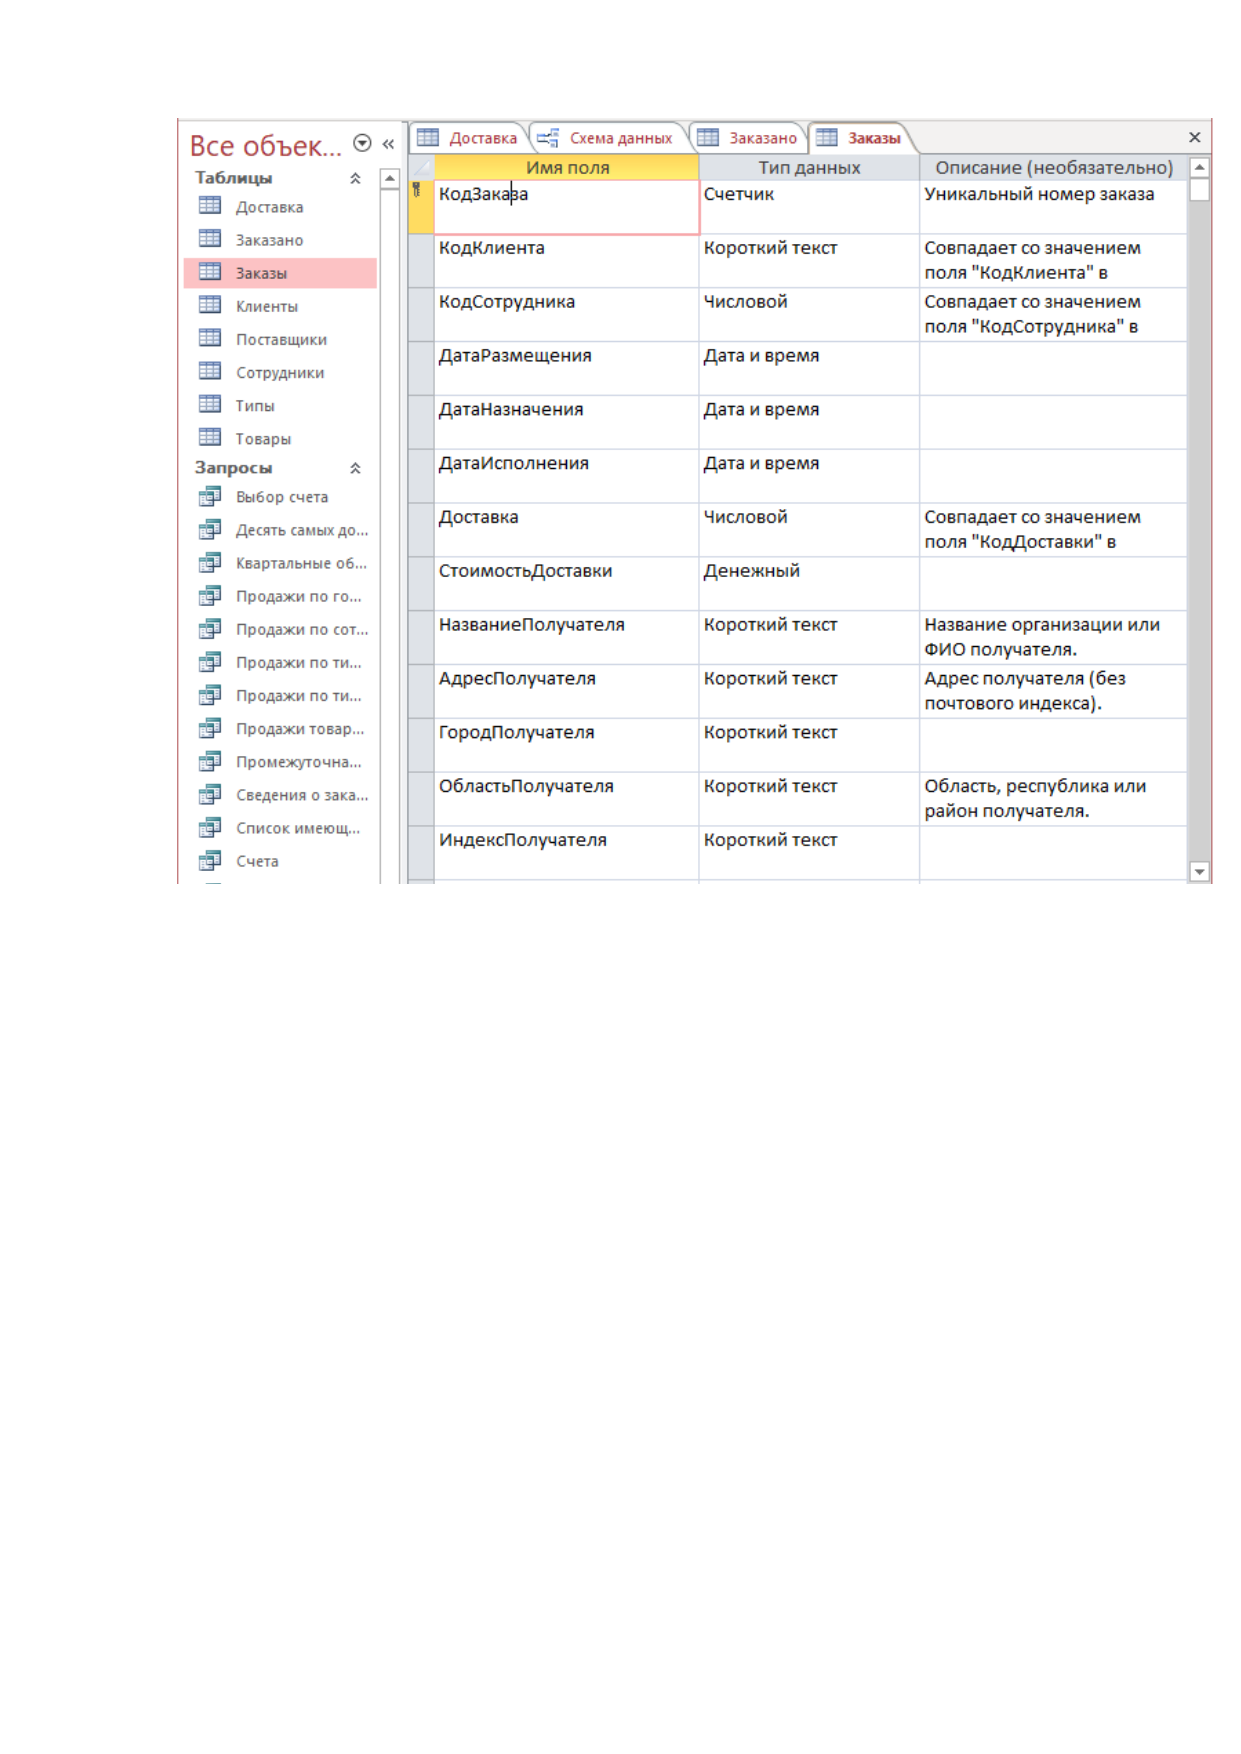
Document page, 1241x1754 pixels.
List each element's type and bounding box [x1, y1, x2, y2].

picture [177, 118, 1213, 884]
